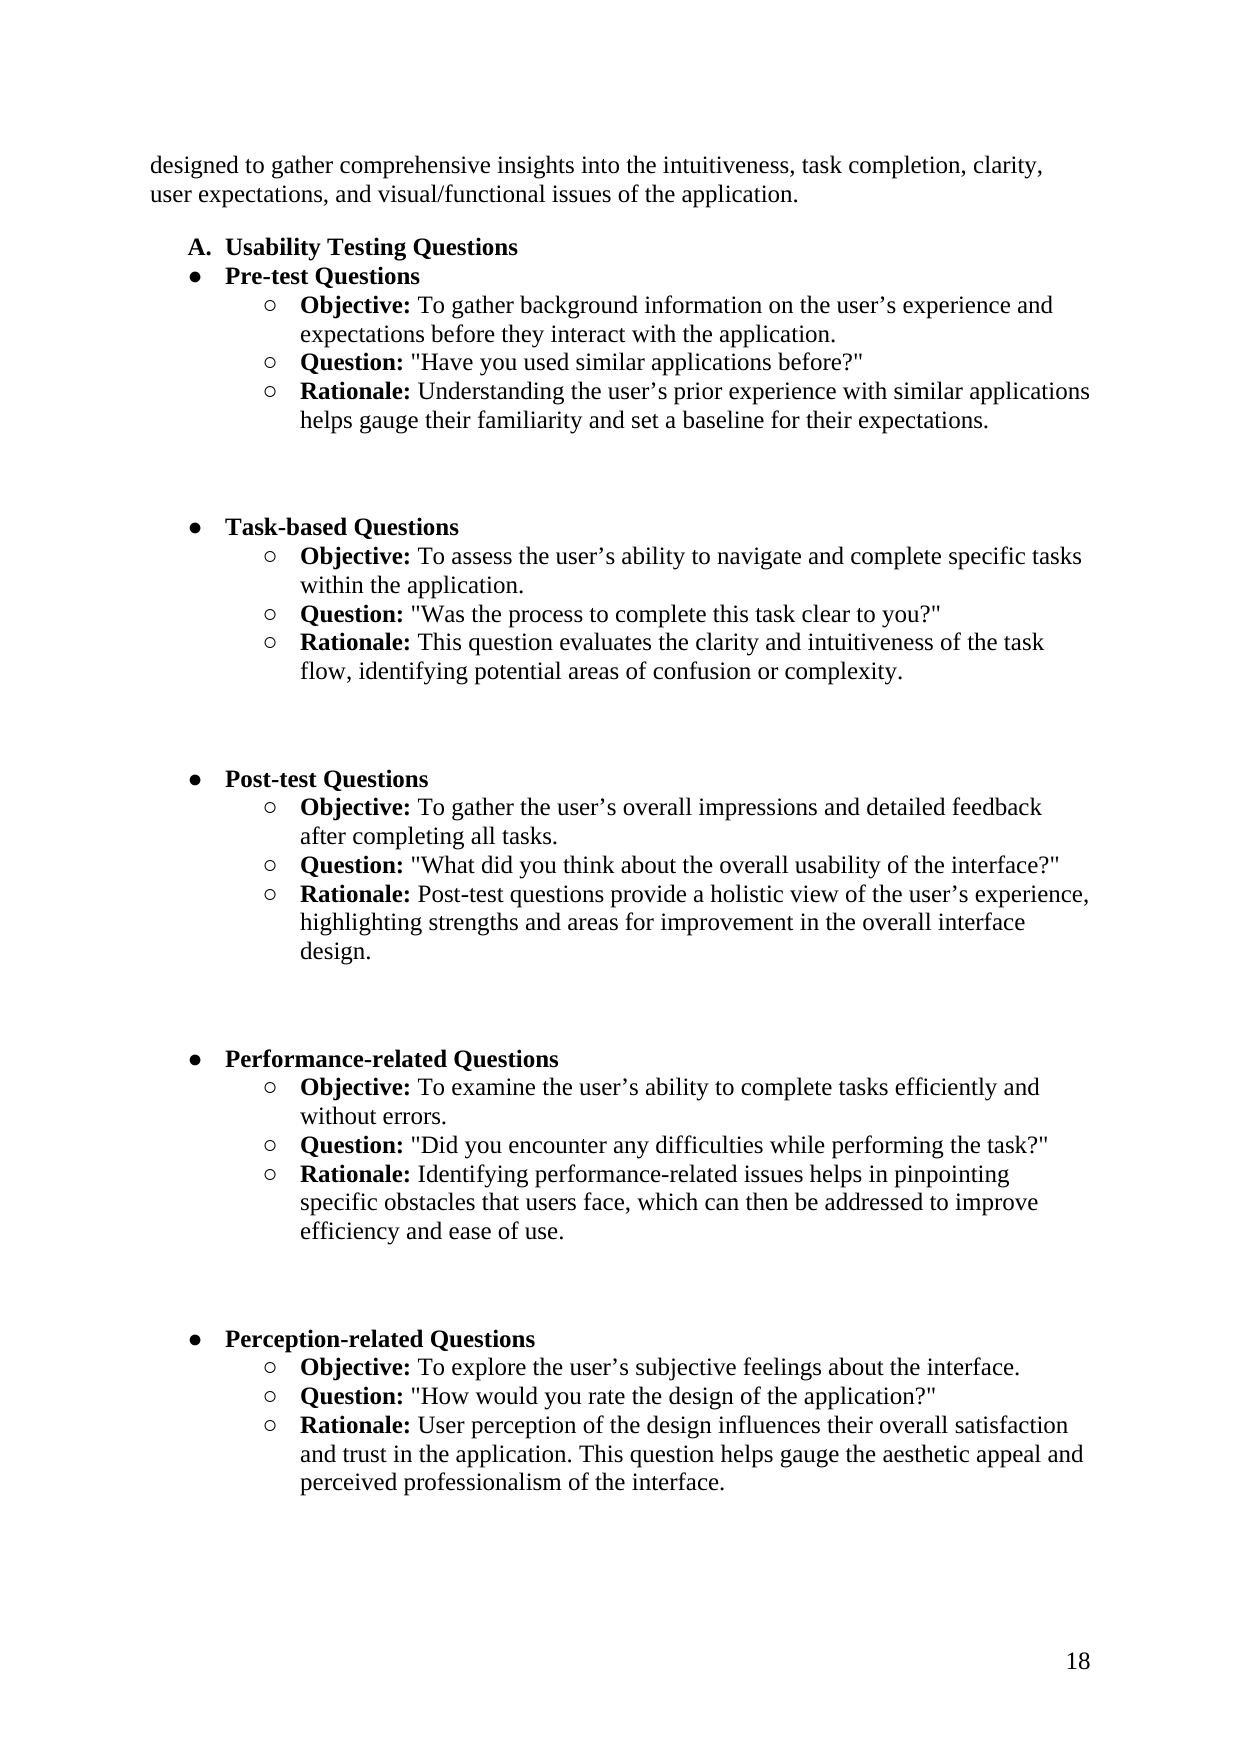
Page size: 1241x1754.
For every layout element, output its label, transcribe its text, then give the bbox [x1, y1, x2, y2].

list Objective: To examine the user’s ability to complete tasks efficiently and without errors. [262, 1072, 1090, 1130]
list Question: "Did you encounter any difficulties while performing the task?" [262, 1130, 1090, 1159]
list Question: "Was the process to complete this task clear to you?" [262, 599, 1090, 627]
list Objective: To explore the user’s subjective feelings about the interface. [262, 1352, 1090, 1381]
list Rationale: User perception of the design influences their overall satisfaction and trust in the application. This question helps gauge the aesthetic appeal and perceived professionalism of the interface. [262, 1410, 1090, 1496]
list Objective: To assess the user’s ability to navigate and complete specific tasks within the application. [262, 541, 1090, 599]
list Question: "Have you used similar applications before?" [262, 347, 1090, 376]
list Question: "What did you think about the overall usability of the interface?" [262, 850, 1090, 879]
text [150, 150, 1090, 207]
list Pre-test Questions [187, 261, 1090, 290]
list Performance-related Questions [187, 1044, 1090, 1072]
list Task-based Questions [187, 512, 1090, 541]
list Question: "How would you rate the design of the application?" [262, 1381, 1090, 1410]
list Rationale: Identifying performance-related issues helps in pinpointing specific obstacles that users face, which can then be addressed to improve efficiency and ease of use. [262, 1159, 1090, 1245]
list Post-test Questions [187, 764, 1090, 792]
list Rationale: Understanding the user’s prior experience with similar applications helps gauge their familiarity and set a baseline for their expectations. [262, 376, 1090, 434]
list Objective: To gather the user’s overall impressions and detailed feedback after completing all tasks. [262, 792, 1090, 850]
list Perception-related Questions [187, 1324, 1090, 1352]
list Rationale: This question evaluates the clarity and intuitiveness of the task flow, identifying potential areas of confusion or complexity. [262, 627, 1090, 685]
list Usability Testing Questions [187, 232, 1090, 261]
list Rationale: Post-test questions provide a holistic view of the user’s experience, highlighting strengths and areas for improvement in the overall interface design. [262, 879, 1090, 965]
list Objective: To gather background information on the user’s experience and expectations before they interact with the application. [262, 290, 1090, 347]
